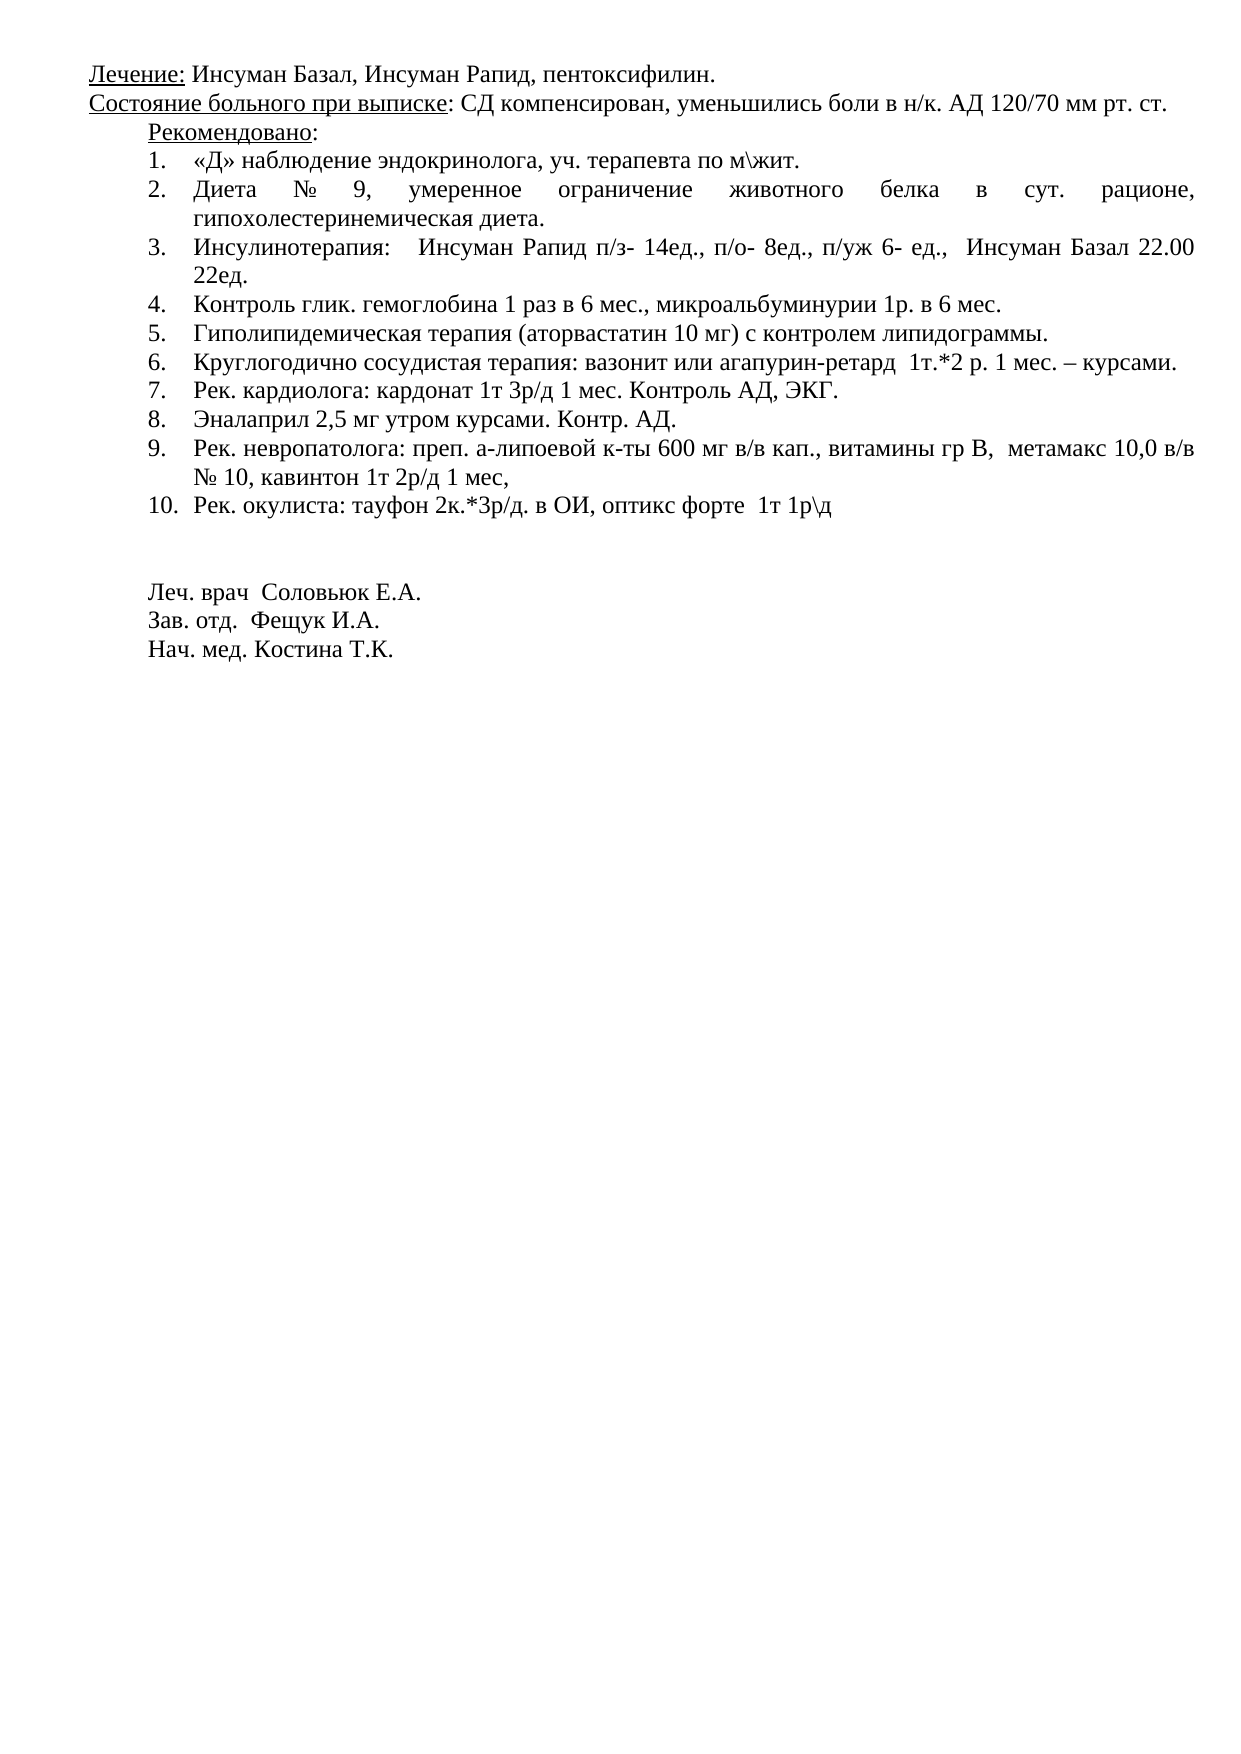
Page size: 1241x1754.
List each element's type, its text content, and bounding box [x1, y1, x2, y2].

list Круглогодично сосудистая терапия: вазонит или агапурин-ретард 1т.*2 р. 1 мес. – курсами. [148, 347, 1196, 375]
list Эналаприл 2,5 мг утром курсами. Контр. АД. [148, 404, 1196, 433]
text Нач. мед. Костина Т.К. [148, 634, 1196, 663]
list Гиполипидемическая терапия (аторвастатин 10 мг) с контролем липидограммы. [148, 318, 1196, 347]
list Диета № 9, умеренное ограничение животного белка в сут. рационе, гипохолестеринемическая диета. [148, 174, 1196, 232]
list Рек. кардиолога: кардонат 1т 3р/д 1 мес. Контроль АД, ЭКГ. [148, 375, 1196, 404]
list Инсулинотерапия: Инсуман Рапид п/з- 14ед., п/о- 8ед., п/уж 6- ед., Инсуман Базал 22.00 22ед. [148, 232, 1196, 289]
list Рек. невропатолога: преп. а-липоевой к-ты 600 мг в/в кап., витамины гр В, метамакс 10,0 в/в № 10, кавинтон 1т 2р/д 1 мес, [148, 433, 1196, 490]
list Рек. окулиста: тауфон 2к.*3р/д. в ОИ, оптикс форте 1т 1р\д [148, 490, 1196, 519]
text Лечение: Инсуман Базал, Инсуман Рапид, пентоксифилин. [89, 59, 1196, 88]
subtitle Леч. врач Соловьюк Е.А. [148, 577, 1196, 605]
text Состояние больного при выписке: СД компенсирован, уменьшились боли в н/к. АД 120/70 мм рт. ст. [89, 88, 1196, 117]
text Рекомендовано: [148, 117, 1196, 145]
list Контроль глик. гемоглобина 1 раз в 6 мес., микроальбуминурии 1р. в 6 мес. [148, 289, 1196, 318]
text Зав. отд. Фещук И.А. [148, 605, 1196, 634]
list «Д» наблюдение эндокринолога, уч. терапевта по м\жит. [148, 145, 1196, 174]
